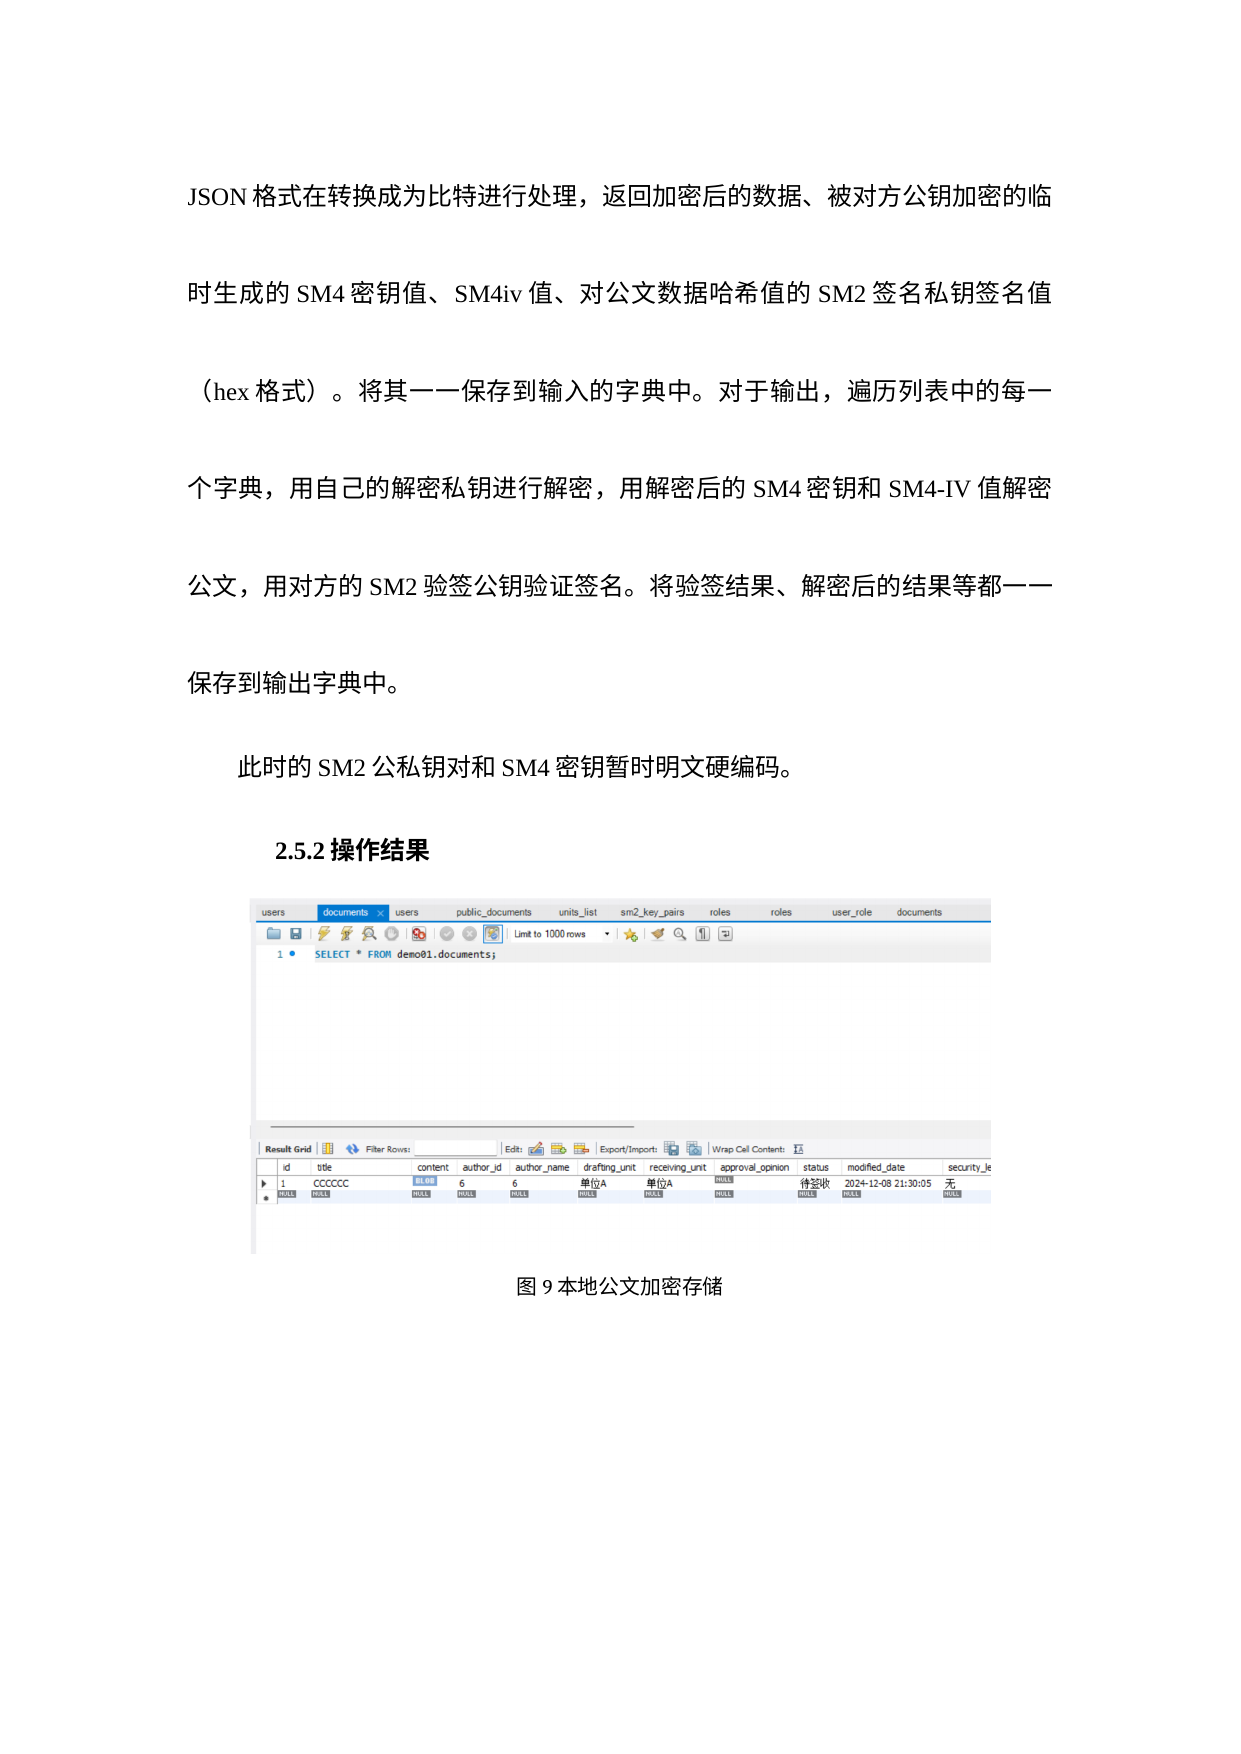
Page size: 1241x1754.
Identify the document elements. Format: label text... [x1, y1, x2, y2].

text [187, 162, 1053, 714]
text 此时的SM2公私钥对和SM4密钥暂时明文硬编码。 [187, 733, 1053, 798]
text 图 9 本地公文加密存储 [187, 1269, 1053, 1301]
picture [249, 898, 991, 1254]
text 2.5.2操作结果 [275, 816, 1053, 881]
